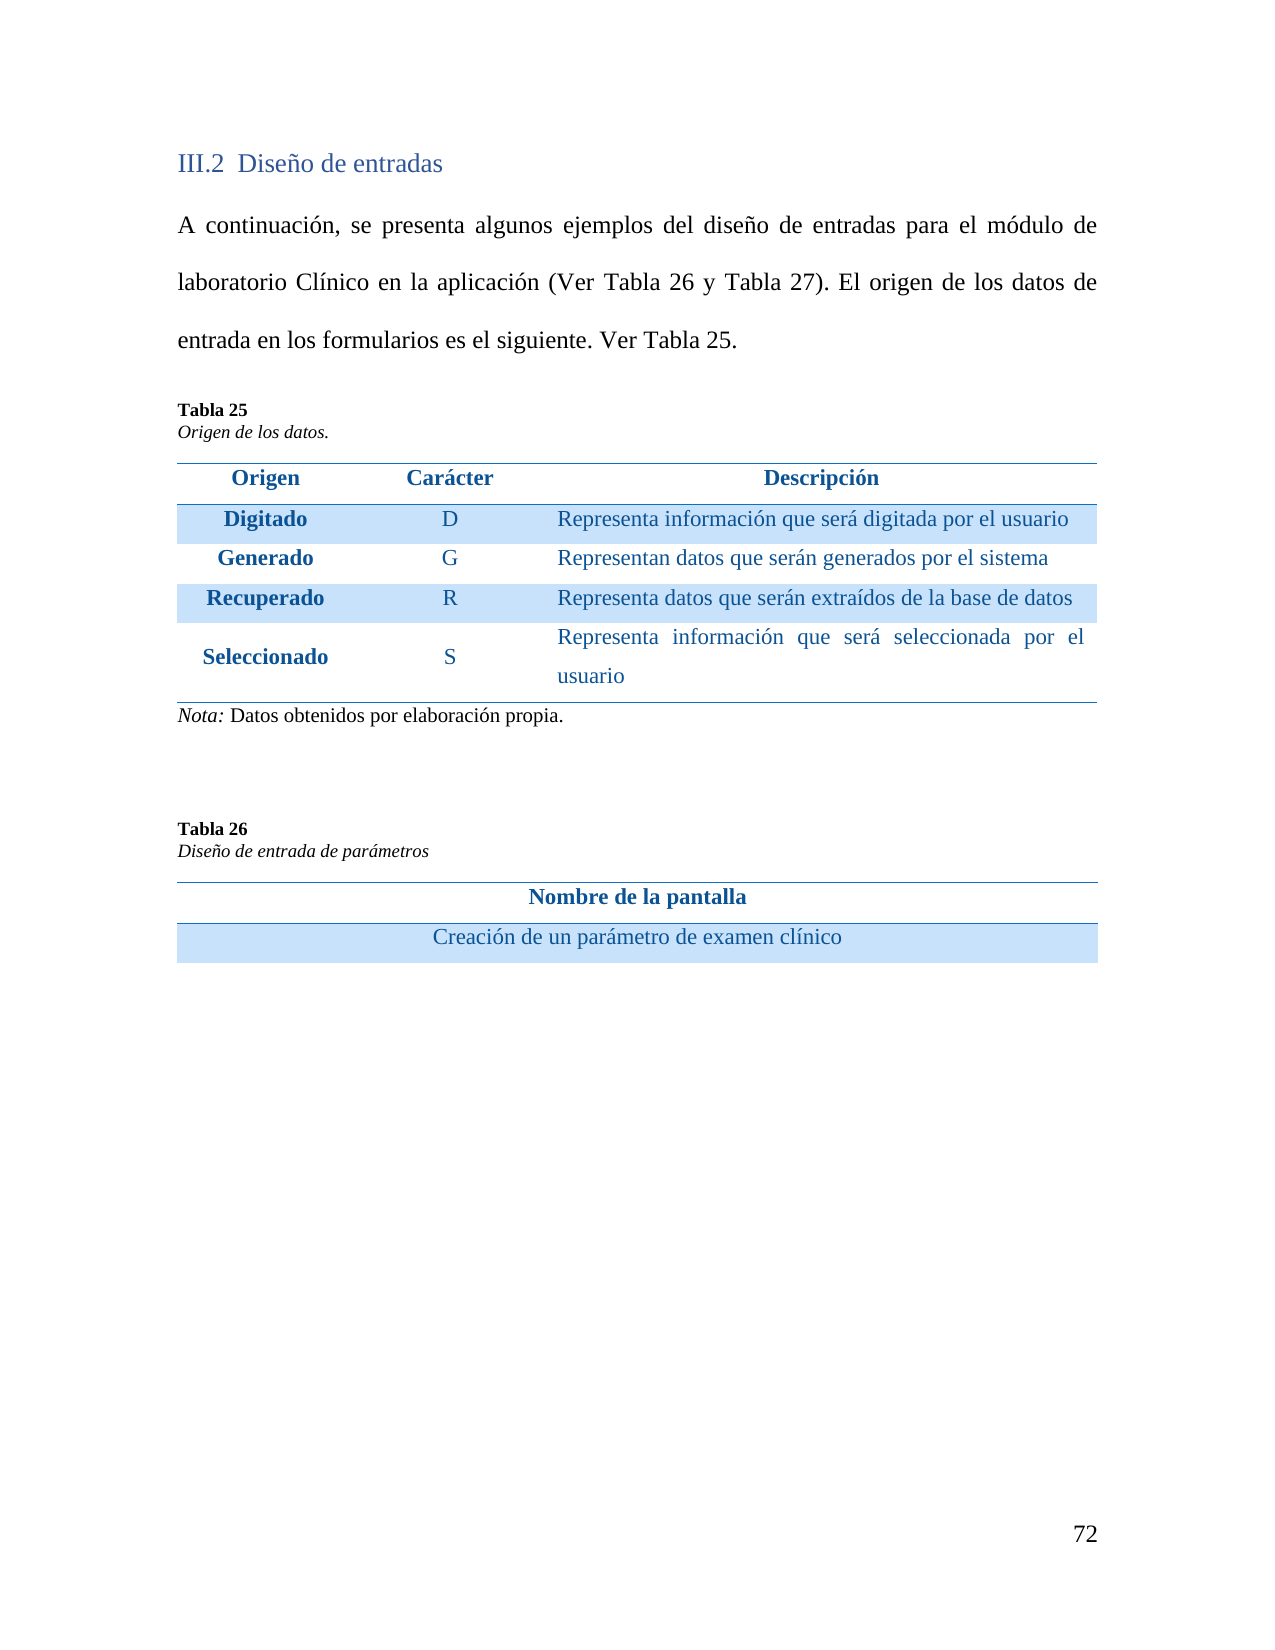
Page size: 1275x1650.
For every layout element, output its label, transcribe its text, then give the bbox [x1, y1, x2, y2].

table_cell Representan datos que serán generados por el sistema [546, 544, 1097, 583]
table_cell Representa información que será seleccionada por el usuario [546, 623, 1097, 702]
text Tabla 25 Origen de los datos. [177, 399, 1098, 442]
table_header Nombre de la pantalla [177, 883, 1098, 922]
subtitle Diseño de entradas [177, 148, 1098, 179]
table_cell Representa información que será digitada por el usuario [546, 505, 1097, 544]
table_cell Recuperado [177, 584, 354, 623]
table_cell S [354, 623, 546, 702]
table_header Carácter [354, 464, 546, 503]
table_header Descripción [546, 464, 1097, 503]
table_cell Digitado [177, 505, 354, 544]
table_cell D [354, 505, 546, 544]
table_cell G [354, 544, 546, 583]
text Nota: Datos obtenidos por elaboración propia. [177, 703, 1098, 727]
text Tabla 26 Diseño de entrada de parámetros [177, 818, 1098, 861]
table_cell Generado [177, 544, 354, 583]
table_cell Seleccionado [177, 623, 354, 702]
table_cell R [354, 584, 546, 623]
table_cell Creación de un parámetro de examen clínico [177, 924, 1098, 963]
table_cell Representa datos que serán extraídos de la base de datos [546, 584, 1097, 623]
text A continuación, se presenta algunos ejemplos del diseño de entradas para el módulo de laboratorio Clínico en la aplicación (Ver Tabla 26 y Tabla 27). El origen de los datos de entrada en los formularios es el siguiente. Ver Tabla 25. [177, 210, 1098, 354]
table_header Origen [177, 464, 354, 503]
